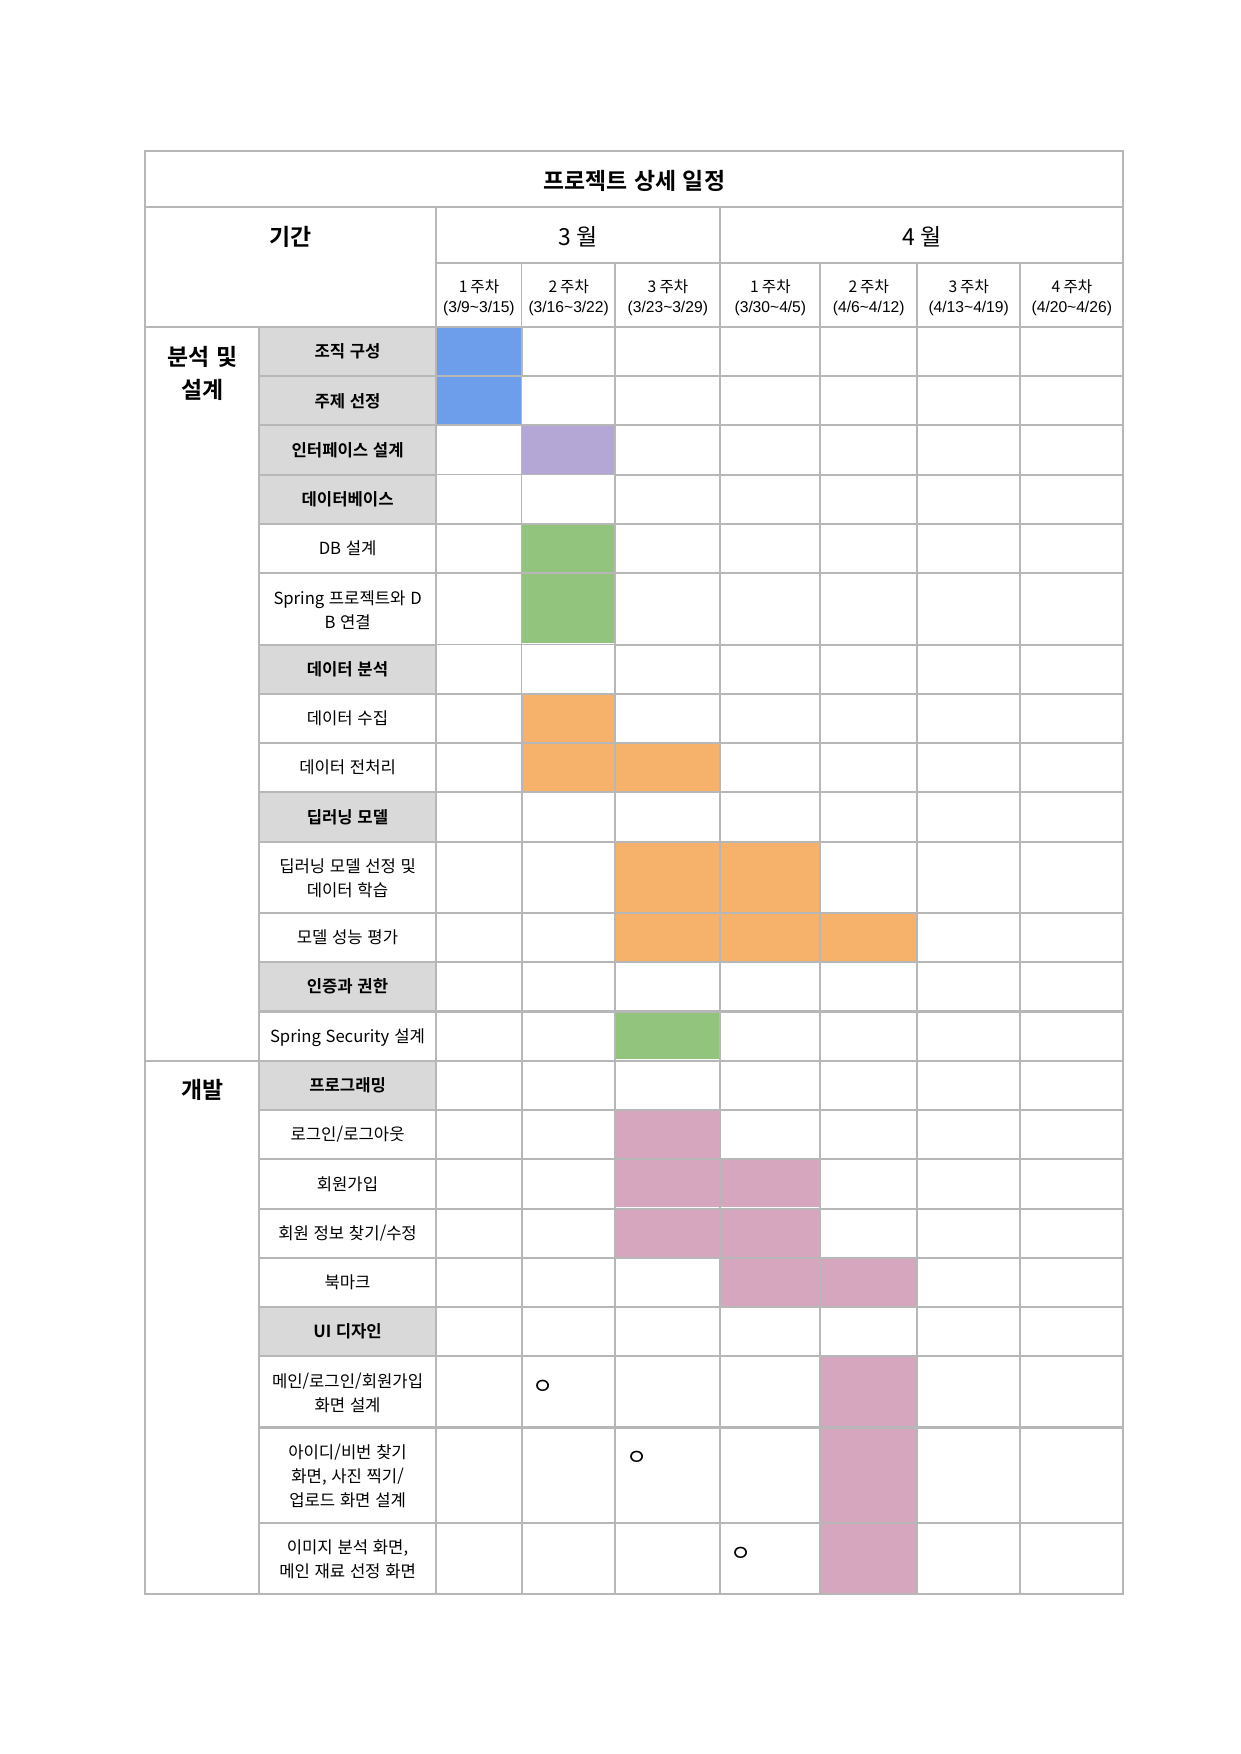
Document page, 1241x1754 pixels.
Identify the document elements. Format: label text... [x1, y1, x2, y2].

table_cell [721, 1062, 819, 1109]
table_cell [523, 843, 614, 912]
table_cell [616, 914, 719, 961]
table_cell [616, 695, 719, 742]
table_cell [616, 646, 719, 693]
table_cell [437, 574, 521, 643]
table_cell [437, 963, 521, 1010]
table_cell [523, 1308, 614, 1355]
table_cell [821, 377, 916, 424]
table_cell [523, 1524, 614, 1593]
table_cell ㅇ [721, 1524, 819, 1593]
table_cell [821, 793, 916, 841]
table_cell [821, 695, 916, 742]
table_cell 기간 [146, 208, 435, 326]
table_cell [437, 1524, 521, 1593]
table_cell [437, 426, 521, 474]
table_cell [721, 1210, 819, 1257]
table_cell [437, 744, 521, 791]
table_cell [821, 1524, 916, 1593]
table_cell [437, 1062, 521, 1109]
table_cell [616, 1308, 719, 1355]
table_cell [821, 1429, 916, 1522]
table_cell DB 설계 [260, 525, 435, 572]
table_cell [721, 426, 819, 474]
table_cell [437, 695, 521, 742]
table_cell 분석 및 설계 [146, 328, 258, 1059]
table_cell [821, 744, 916, 791]
table_cell [1021, 695, 1122, 742]
table_cell 아이디/비번 찾기 화면, 사진 찍기/업로드 화면 설계 [260, 1429, 435, 1522]
table_cell [523, 793, 614, 841]
table_cell [437, 377, 521, 424]
table_cell [522, 475, 614, 523]
table_cell [918, 1357, 1019, 1426]
table_cell [437, 793, 521, 841]
table_cell [437, 1111, 521, 1158]
table_cell [616, 1062, 719, 1109]
table_cell [821, 1111, 916, 1158]
table_cell [523, 963, 614, 1010]
table_cell [616, 963, 719, 1010]
table_cell [616, 328, 719, 375]
table_cell 3주차 (4/13~4/19) [918, 264, 1019, 326]
table_cell [616, 1111, 719, 1158]
table_cell [821, 1210, 916, 1257]
table_cell [721, 744, 819, 791]
table_cell [918, 843, 1019, 912]
table_cell 1주차 (3/30~4/5) [721, 264, 819, 326]
table_cell [721, 1429, 819, 1522]
table_cell [821, 1357, 916, 1426]
table_cell [616, 426, 719, 474]
table_cell [437, 1210, 521, 1257]
table_cell [523, 1210, 614, 1257]
table_cell [522, 525, 614, 572]
table_cell [918, 1111, 1019, 1158]
table_cell [437, 1160, 521, 1207]
table_cell [523, 1160, 614, 1207]
table_cell [1021, 793, 1122, 841]
table_cell [1021, 1524, 1122, 1593]
table_cell ㅇ [523, 1357, 614, 1426]
table_cell [821, 1160, 916, 1207]
table_cell 모델 성능 평가 [260, 914, 435, 961]
table_cell [918, 646, 1019, 693]
table_cell [616, 843, 719, 912]
table_cell [721, 1308, 819, 1355]
table_cell [437, 645, 521, 693]
table_cell [821, 914, 916, 961]
table_cell [721, 1111, 819, 1158]
table_cell [1021, 1308, 1122, 1355]
table_cell [821, 1259, 916, 1306]
table_cell 프로그래밍 [260, 1062, 435, 1109]
table_cell 3주차 (3/23~3/29) [616, 264, 719, 326]
table_cell [616, 1160, 719, 1207]
table_cell [616, 1524, 719, 1593]
table_cell 딥러닝 모델 [260, 793, 435, 841]
table_cell [523, 328, 614, 375]
table_cell [721, 646, 819, 693]
table_cell [918, 1259, 1019, 1306]
table_cell 개발 [146, 1062, 258, 1593]
table_cell [918, 1210, 1019, 1257]
table_cell [616, 793, 719, 841]
table_cell 4월 [721, 208, 1122, 262]
table_cell [821, 476, 916, 523]
table_cell [437, 328, 521, 375]
table_cell [918, 695, 1019, 742]
table_cell [1021, 1357, 1122, 1426]
table_cell [616, 1357, 719, 1426]
table_cell [721, 328, 819, 375]
table_cell [523, 1013, 614, 1059]
table_cell [918, 1429, 1019, 1522]
table_cell 데이터 전처리 [260, 744, 435, 791]
table_cell [918, 1308, 1019, 1355]
table_header 프로젝트 상세 일정 [146, 152, 1122, 206]
table_cell [1021, 843, 1122, 912]
table_cell [437, 843, 521, 912]
table_cell [523, 914, 614, 961]
table_cell [918, 1524, 1019, 1593]
table_cell [721, 793, 819, 841]
table_cell [522, 574, 614, 643]
table_cell ㅇ [616, 1429, 719, 1522]
table_cell [616, 476, 719, 523]
table_cell [616, 525, 719, 572]
table_cell [437, 1429, 521, 1522]
table_cell [523, 1111, 614, 1158]
table_cell [821, 574, 916, 643]
table_cell 1주차 (3/9~3/15) [437, 264, 521, 326]
table_cell [437, 1259, 521, 1306]
table_cell 2주차 (3/16~3/22) [522, 264, 614, 326]
table_cell [918, 744, 1019, 791]
table_cell [821, 328, 916, 375]
table_cell 3월 [437, 208, 719, 262]
table_cell [616, 1013, 719, 1059]
table_cell [721, 377, 819, 424]
table_cell UI 디자인 [260, 1308, 435, 1355]
table_cell [918, 476, 1019, 523]
table_cell [821, 1013, 916, 1059]
table_cell [918, 574, 1019, 643]
table_cell [918, 525, 1019, 572]
table_cell [523, 1429, 614, 1522]
table_cell 인증과 권한 [260, 963, 435, 1010]
table_cell [721, 1357, 819, 1426]
table_cell [437, 1013, 521, 1059]
table_cell [1021, 1210, 1122, 1257]
table_cell [918, 963, 1019, 1010]
table_cell [1021, 646, 1122, 693]
table_cell [721, 1160, 819, 1207]
table_cell [721, 843, 819, 912]
table_cell [918, 1062, 1019, 1109]
table_cell [1021, 1429, 1122, 1522]
table_cell [1021, 328, 1122, 375]
table_cell [918, 1160, 1019, 1207]
table_cell [918, 914, 1019, 961]
table_cell [523, 695, 614, 742]
table_cell [721, 1013, 819, 1059]
table_cell 북마크 [260, 1259, 435, 1306]
table_cell [1021, 1259, 1122, 1306]
table_cell 데이터 분석 [260, 646, 435, 693]
table_cell [918, 328, 1019, 375]
table_cell [523, 1062, 614, 1109]
table_cell 데이터 수집 [260, 695, 435, 742]
table_cell [437, 1357, 521, 1426]
table_cell [721, 476, 819, 523]
table_cell [1021, 1160, 1122, 1207]
table_cell 회원가입 [260, 1160, 435, 1207]
table_cell [1021, 377, 1122, 424]
table_cell [721, 574, 819, 643]
table_cell [616, 1259, 719, 1306]
table_cell [918, 426, 1019, 474]
table_cell [821, 1308, 916, 1355]
table_cell [821, 426, 916, 474]
table_cell [522, 377, 614, 424]
table_cell [1021, 476, 1122, 523]
table_cell [1021, 426, 1122, 474]
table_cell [260, 1524, 435, 1593]
table_cell [918, 1013, 1019, 1059]
table_cell [616, 377, 719, 424]
table_cell [721, 963, 819, 1010]
table_cell [721, 525, 819, 572]
table_cell [821, 963, 916, 1010]
table_cell [1021, 1062, 1122, 1109]
table_cell [1021, 525, 1122, 572]
table_cell [523, 744, 614, 791]
table_cell 딥러닝 모델 선정 및 데이터 학습 [260, 843, 435, 912]
table_cell [721, 1259, 819, 1306]
table_cell [1021, 1111, 1122, 1158]
table_cell [918, 377, 1019, 424]
table_cell [522, 645, 614, 693]
table_cell 조직 구성 [260, 328, 435, 375]
table_cell [821, 646, 916, 693]
table_cell [437, 525, 521, 572]
table_cell 회원 정보 찾기/수정 [260, 1210, 435, 1257]
table_cell [1021, 914, 1122, 961]
table_cell 4주차 (4/20~4/26) [1021, 264, 1122, 326]
table_cell [918, 793, 1019, 841]
table_cell [1021, 963, 1122, 1010]
table_cell [721, 914, 819, 961]
table_cell [1021, 744, 1122, 791]
table_cell 인터페이스 설계 [260, 426, 435, 474]
table_cell [437, 475, 521, 523]
table_cell [821, 525, 916, 572]
table_cell [437, 1308, 521, 1355]
table_cell [522, 426, 614, 474]
table_cell [523, 1259, 614, 1306]
table_cell [821, 1062, 916, 1109]
table_cell Spring Security 설계 [260, 1013, 435, 1059]
table_cell [1021, 574, 1122, 643]
table_cell 주제 선정 [260, 377, 435, 424]
table_cell [821, 843, 916, 912]
table_cell [721, 695, 819, 742]
table_cell [616, 574, 719, 643]
table_cell 로그인/로그아웃 [260, 1111, 435, 1158]
table_cell [616, 1210, 719, 1257]
table_cell 데이터베이스 [260, 476, 435, 523]
table_cell [1021, 1013, 1122, 1059]
table_cell Spring 프로젝트와 DB 연결 [260, 574, 435, 643]
table_cell [616, 744, 719, 791]
table_cell [437, 914, 521, 961]
table_cell 2주차 (4/6~4/12) [821, 264, 916, 326]
table_cell 메인/로그인/회원가입 화면 설계 [260, 1357, 435, 1426]
